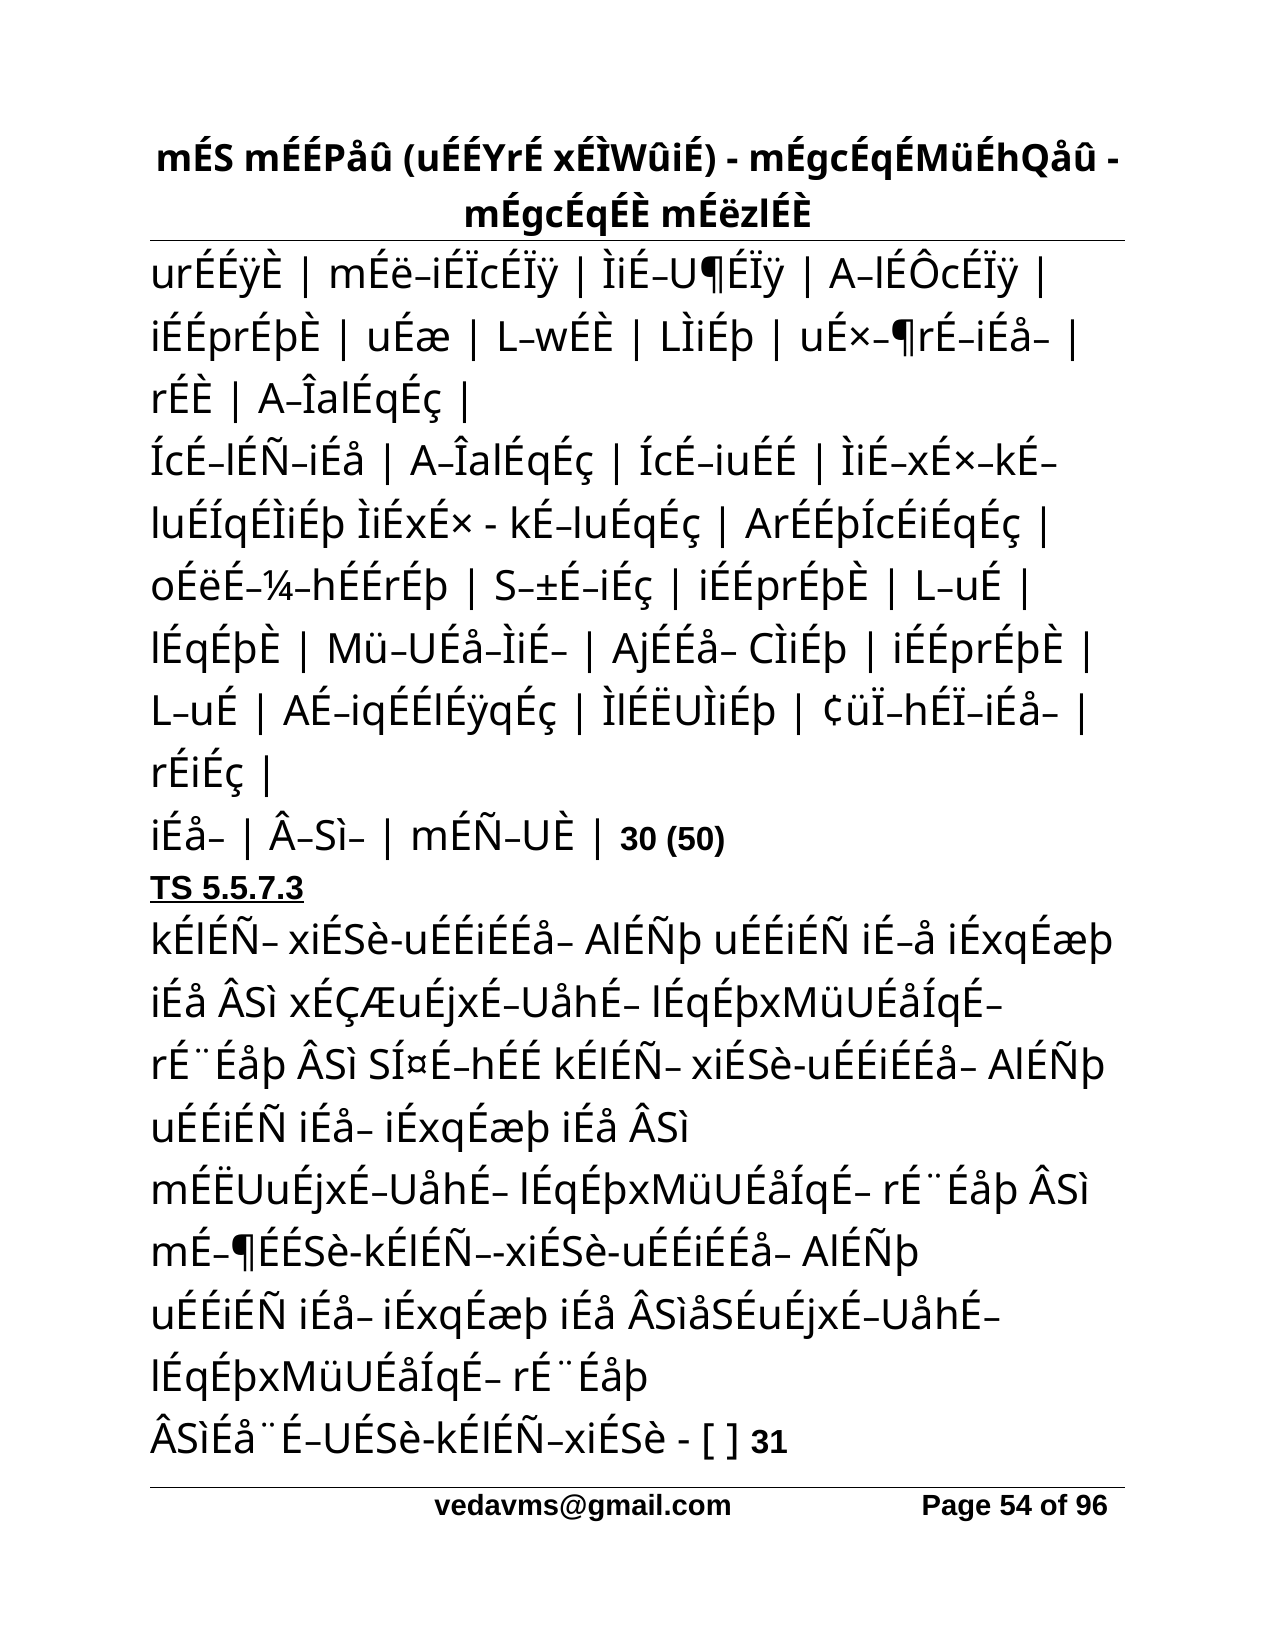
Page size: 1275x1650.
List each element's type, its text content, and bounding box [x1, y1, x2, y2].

text ÍcÉ–lÉÑ–iÉå | A–ÎalÉqÉç | ÍcÉ–iuÉÉ | ÌiÉ–xÉ×–kÉ–luÉÍqÉÌiÉþ ÌiÉxÉ× - kÉ–luÉqÉç | ArÉÉþÍcÉiÉqÉç | oÉëÉ–¼–hÉÉrÉþ | S–±É–iÉç | iÉÉprÉþÈ | L–uÉ | lÉqÉþÈ | Mü–UÉå–ÌiÉ– | AjÉÉå– CÌiÉþ | iÉÉprÉþÈ | L–uÉ | AÉ–iqÉÉlÉÿqÉç | ÌlÉËUÌiÉþ | ¢üÏ–hÉÏ–iÉå– | rÉiÉç | [150, 431, 1125, 800]
text kÉlÉÑ– xiÉSè-uÉÉiÉÉå– AlÉÑþ uÉÉiÉÑ iÉ–å iÉxqÉæþ iÉå ÂSì xÉÇÆuÉjxÉ–UåhÉ– lÉqÉþxMüUÉåÍqÉ– rÉ¨Éåþ ÂSì SÍ¤É–hÉÉ kÉlÉÑ– xiÉSè-uÉÉiÉÉå– AlÉÑþ uÉÉiÉÑ iÉå– iÉxqÉæþ iÉå ÂSì [150, 910, 1125, 1154]
text iÉå– | Â–Sì– | mÉÑ–UÈ | 30 (50) [150, 806, 1125, 862]
text ÂSìÉå¨É–UÉSè-kÉlÉÑ–xiÉSè - [ ] 31 [150, 1409, 1125, 1466]
text TS 5.5.7.3 [150, 868, 1125, 906]
text uÉÉiÉÑ iÉå– iÉxqÉæþ iÉå ÂSìåSÉuÉjxÉ–UåhÉ– lÉqÉþxMüUÉåÍqÉ– rÉ¨Éåþ [150, 1284, 1125, 1404]
text mÉËUuÉjxÉ–UåhÉ– lÉqÉþxMüUÉåÍqÉ– rÉ¨Éåþ ÂSì mÉ–¶ÉÉSè-kÉlÉÑ–-xiÉSè-uÉÉiÉÉå– AlÉÑþ [150, 1160, 1125, 1279]
